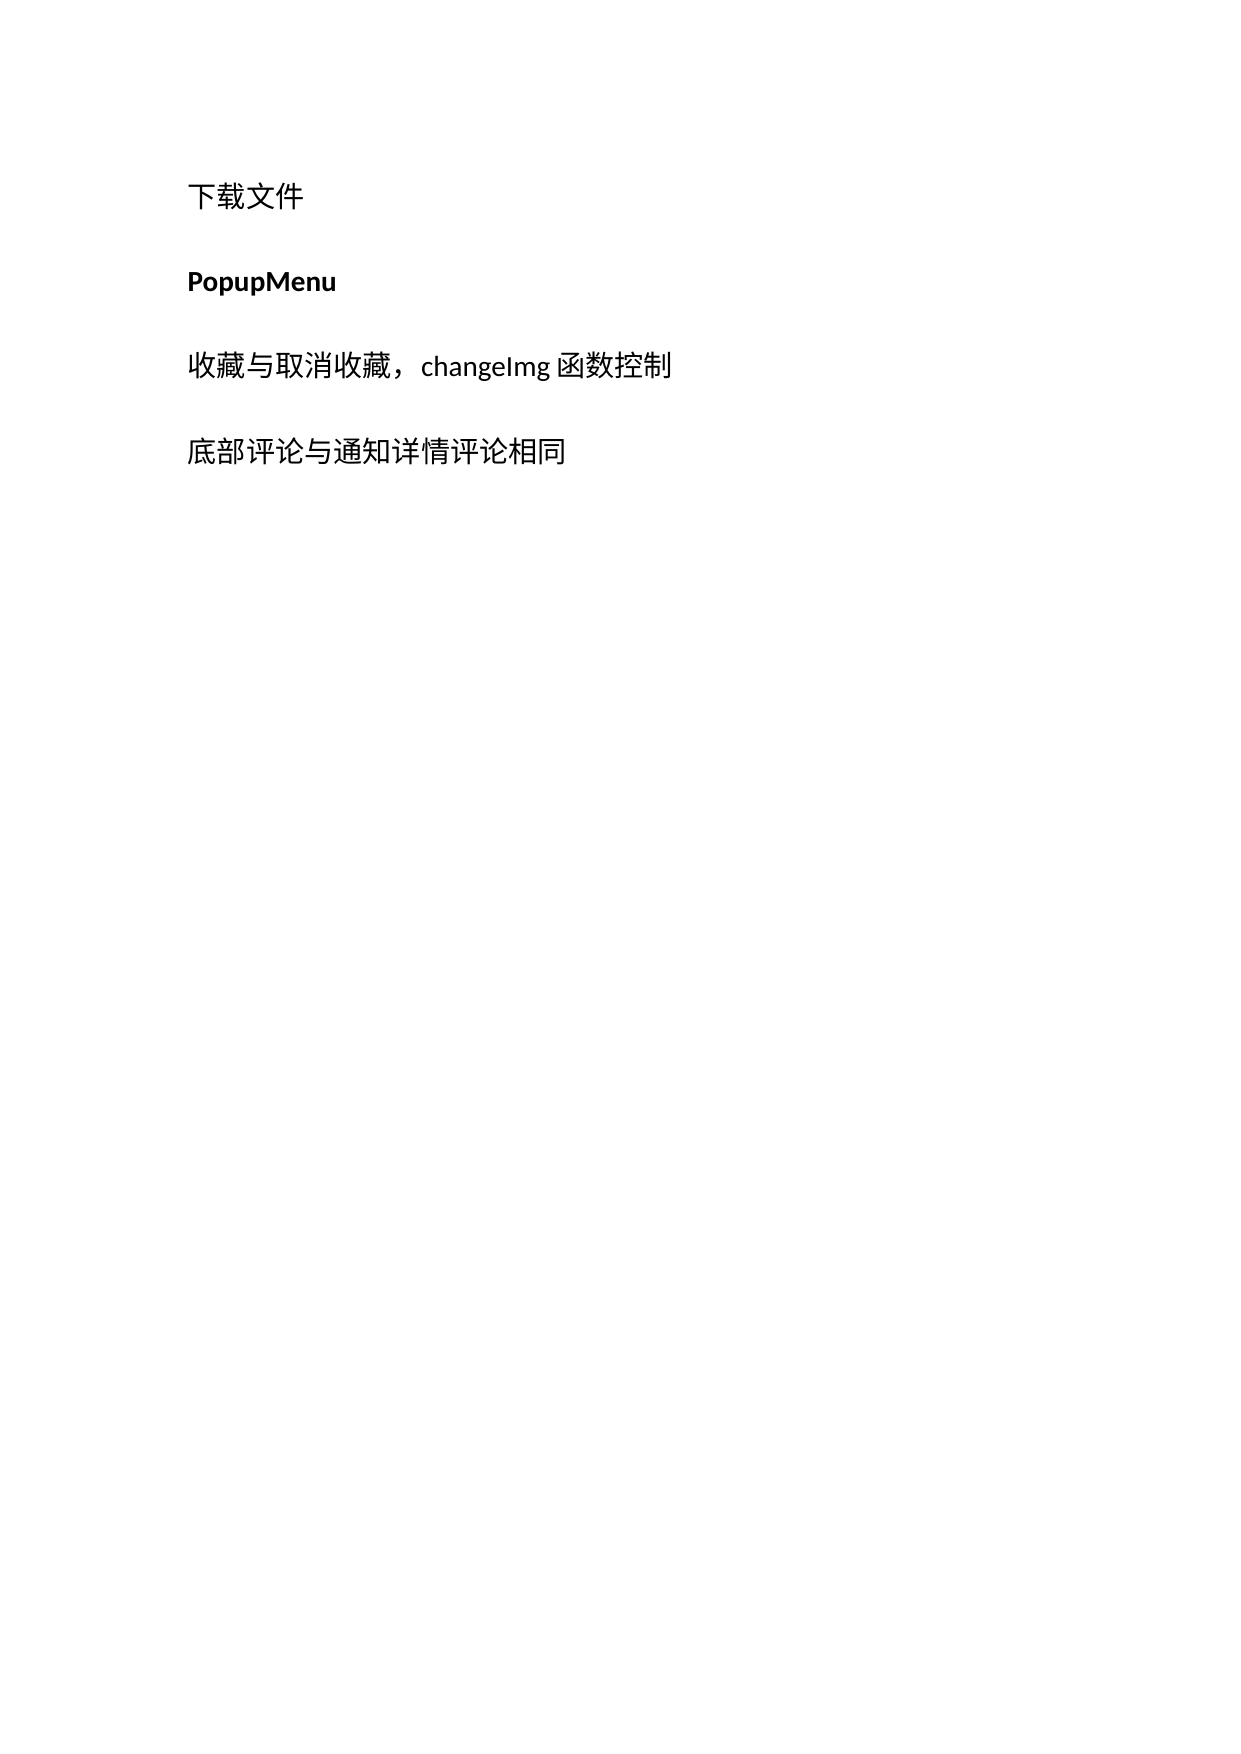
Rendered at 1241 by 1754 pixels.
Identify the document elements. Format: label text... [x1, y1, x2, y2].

text 下载文件 [187, 162, 1053, 227]
text 收藏与取消收藏，changeImg函数控制 [187, 331, 1053, 396]
text PopupMenu [187, 248, 1053, 313]
text 底部评论与通知详情评论相同 [187, 417, 1053, 482]
